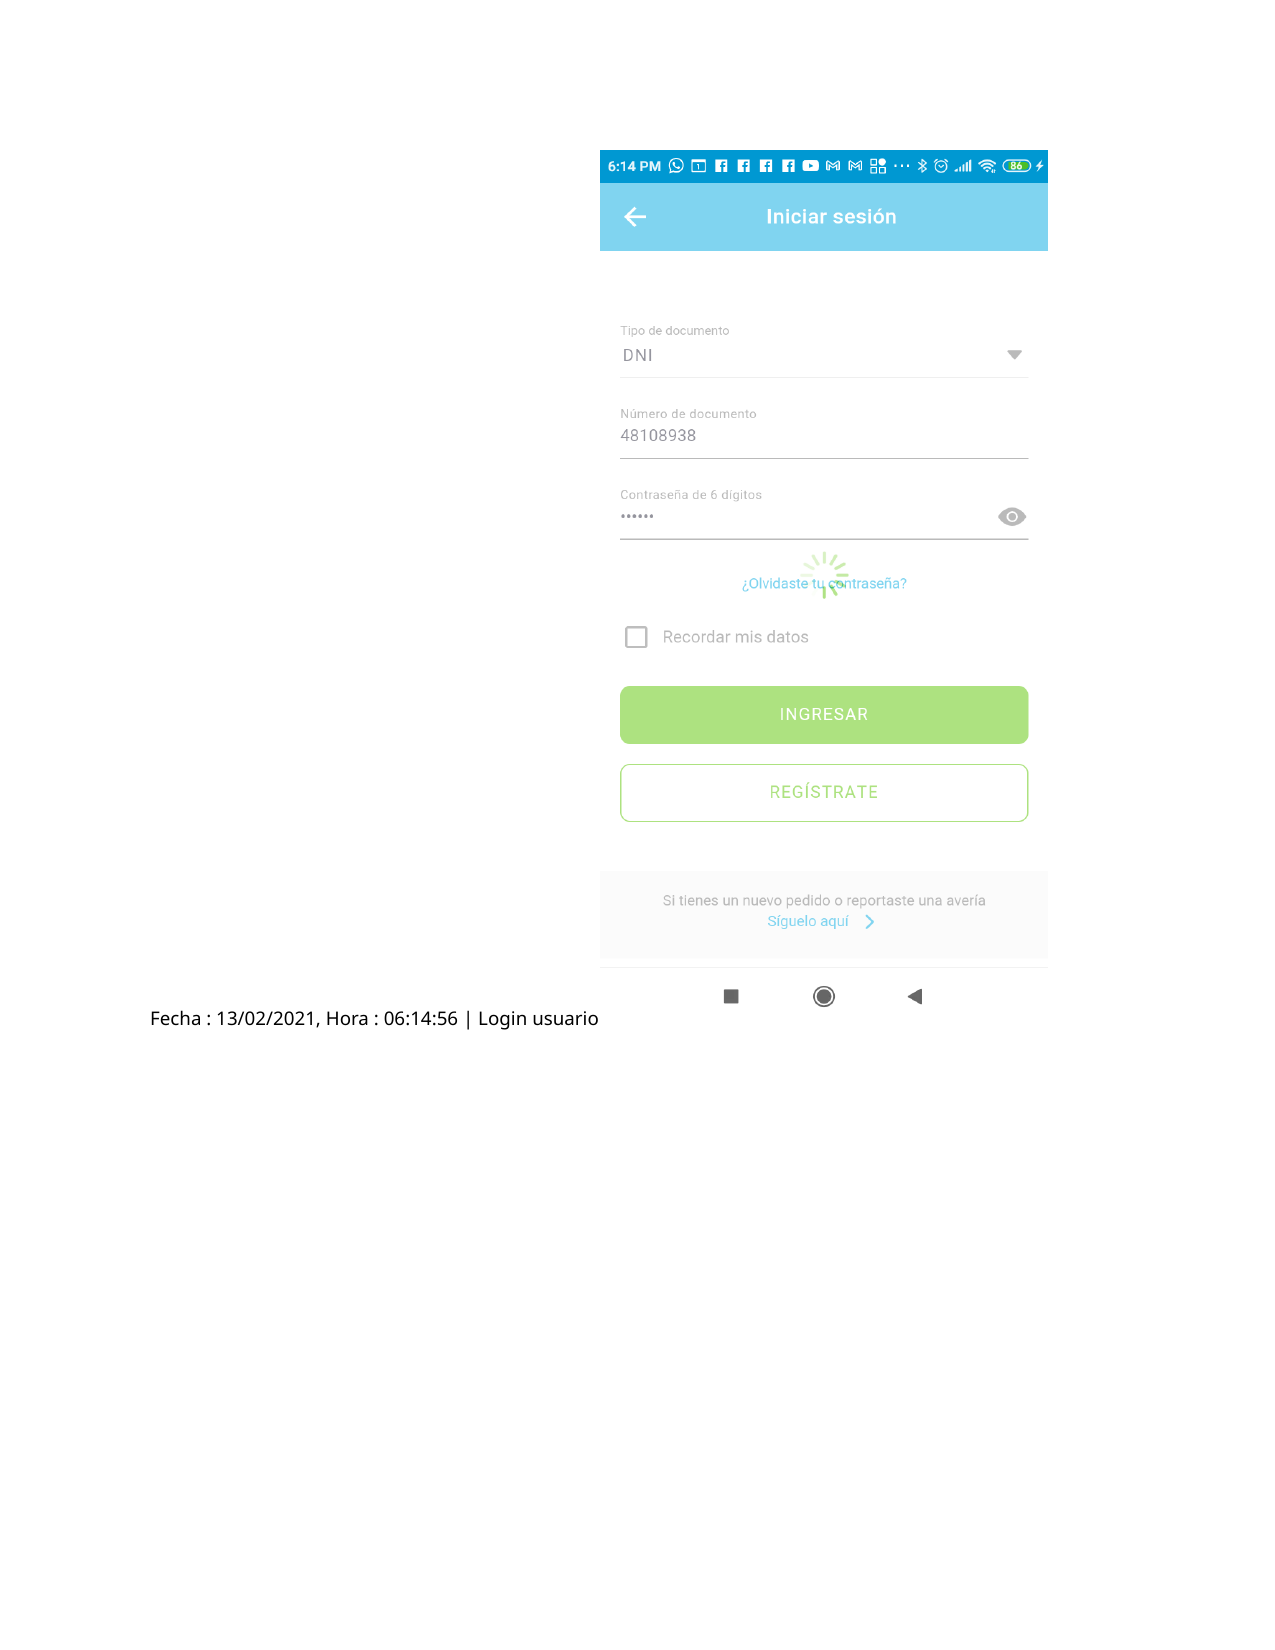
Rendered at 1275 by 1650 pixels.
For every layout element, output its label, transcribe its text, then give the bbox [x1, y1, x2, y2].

picture [760, 160, 772, 171]
picture [783, 160, 794, 171]
picture [650, 162, 660, 170]
picture [716, 160, 727, 171]
picture [600, 184, 1048, 1025]
picture [803, 161, 818, 170]
picture [738, 160, 749, 171]
picture [1009, 160, 1031, 172]
picture [629, 162, 635, 170]
